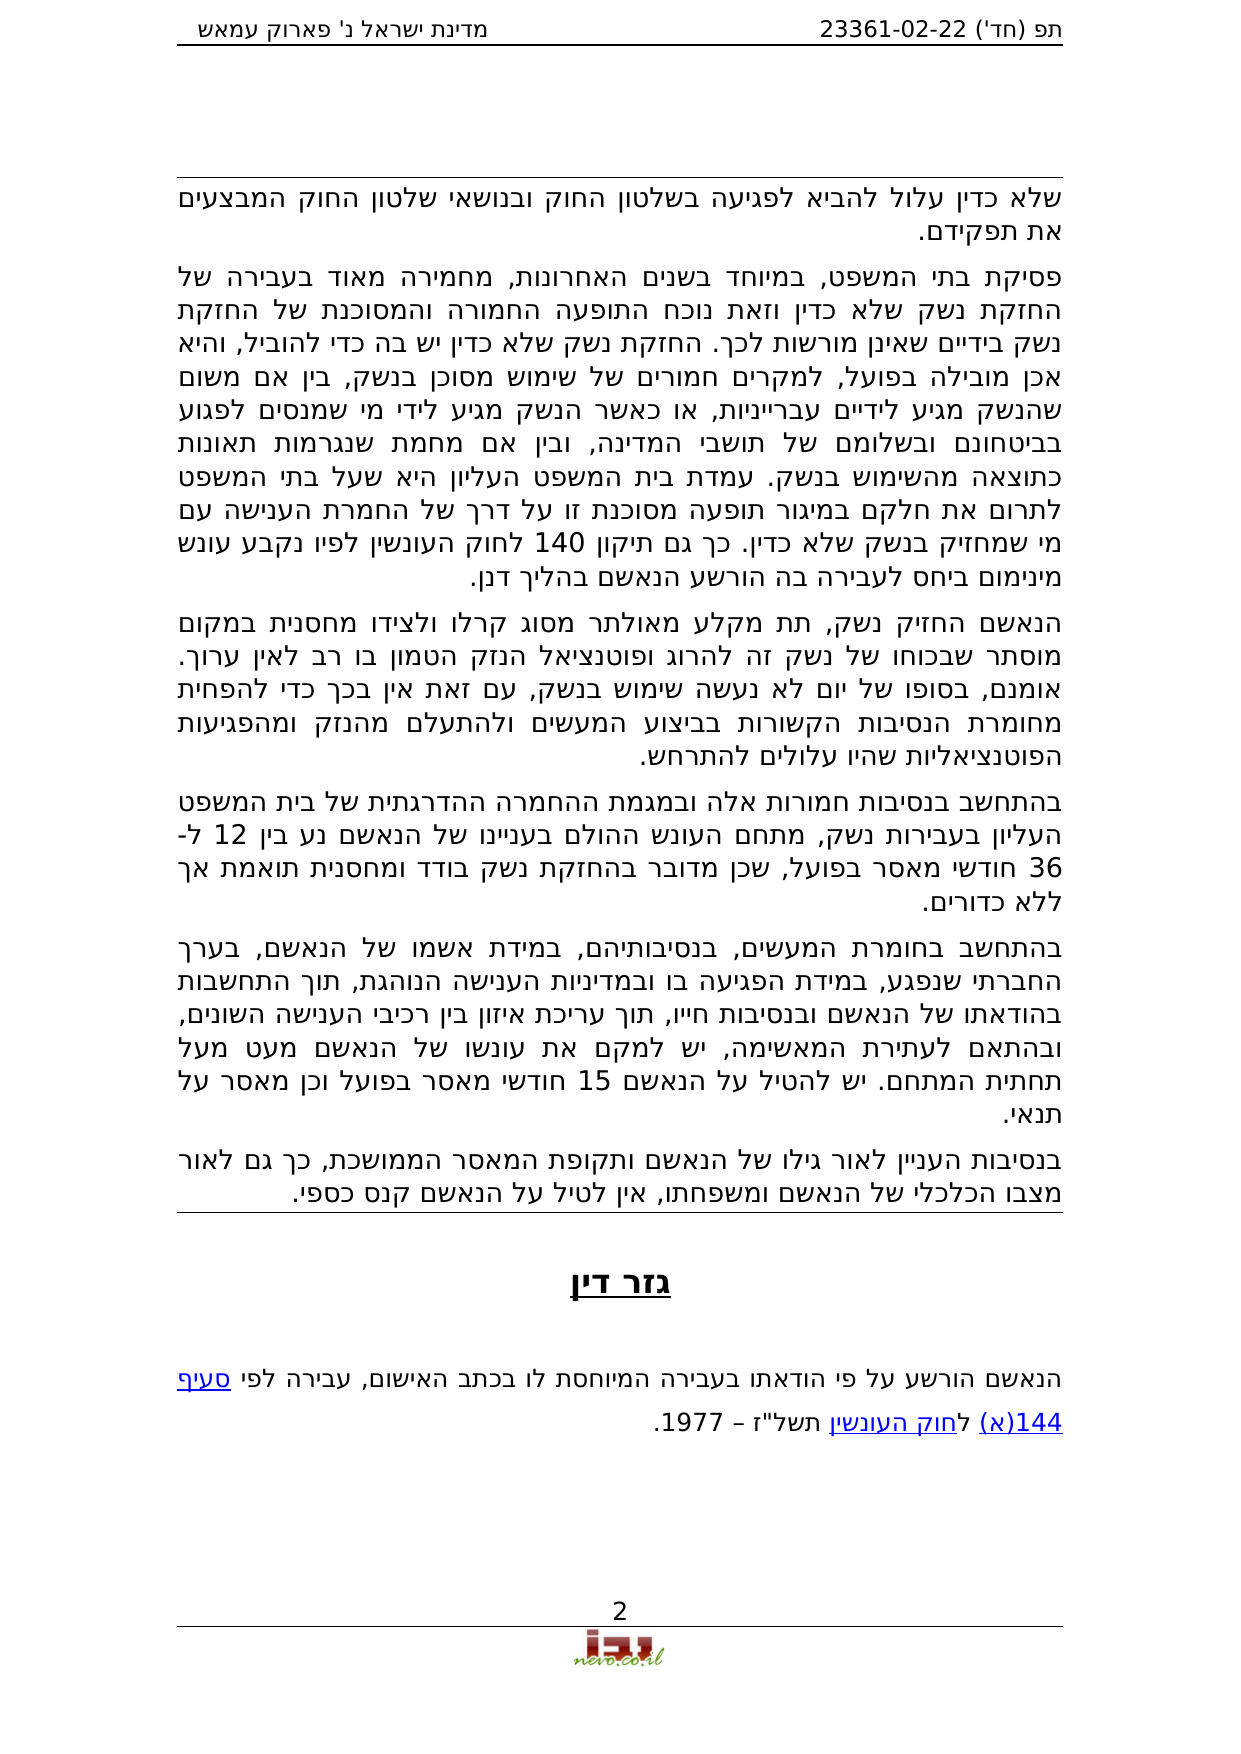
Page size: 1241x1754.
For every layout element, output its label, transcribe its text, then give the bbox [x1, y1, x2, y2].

text בהתחשב בנסיבות חמורות אלה ובמגמת ההחמרה ההדרגתית של בית המשפט העליון בעבירות נשק, מתחם העונש ההולם בעניינו של הנאשם נע בין 12 ל-36 חודשי מאסר בפועל, שכן מדובר בהחזקת נשק בודד ומחסנית תואמת אך ללא כדורים. [177, 781, 1063, 918]
text בהתחשב בחומרת המעשים, בנסיבותיהם, במידת אשמו של הנאשם, בערך החברתי שנפגע, במידת הפגיעה בו ובמדיניות הענישה הנוהגת, תוך התחשבות בהודאתו של הנאשם ובנסיבות חייו, תוך עריכת איזון בין רכיבי הענישה השונים, ובהתאם לעתירת המאשימה, יש למקם את עונשו של הנאשם מעט מעל תחתית המתחם. יש להטיל על הנאשם 15 חודשי מאסר בפועל וכן מאסר על תנאי. [177, 927, 1063, 1130]
picture [574, 1629, 666, 1667]
text הנאשם החזיק נשק, תת מקלע מאולתר מסוג קרלו ולצידו מחסנית במקום מוסתר שבכוחו של נשק זה להרוג ופוטנציאל הנזק הטמון בו רב לאין ערוך. אומנם, בסופו של יום לא נעשה שימוש בנשק, עם זאת אין בכך כדי להפחית מחומרת הנסיבות הקשורות בביצוע המעשים ולהתעלם מהנזק ומהפגיעות הפוטנציאליות שהיו עלולים להתרחש. [177, 602, 1063, 772]
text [177, 178, 1063, 247]
text פסיקת בתי המשפט, במיוחד בשנים האחרונות, מחמירה מאוד בעבירה של החזקת נשק שלא כדין וזאת נוכח התופעה החמורה והמסוכנת של החזקת נשק בידיים שאינן מורשות לכך. החזקת נשק שלא כדין יש בה כדי להוביל, והיא אכן מובילה בפועל, למקרים חמורים של שימוש מסוכן בנשק, בין אם משום שהנשק מגיע לידיים עברייניות, או כאשר הנשק מגיע לידי מי שמנסים לפגוע בביטחונם ובשלומם של תושבי המדינה, ובין אם מחמת שנגרמות תאונות כתוצאה מהשימוש בנשק. עמדת בית המשפט העליון היא שעל בתי המשפט לתרום את חלקם במיגור תופעה מסוכנת זו על דרך של החמרת הענישה עם מי שמחזיק בנשק שלא כדין. כך גם תיקון 140 לחוק העונשין לפיו נקבע עונש מינימום ביחס לעבירה בה הורשע הנאשם בהליך דנן. [177, 256, 1063, 593]
text הנאשם הורשע על פי הודאתו בעבירה המיוחסת לו בכתב האישום, עבירה לפי סעיף 144(א) לחוק העונשין תשל"ז – 1977. [177, 1364, 1063, 1437]
table_header גזר דין [161, 1263, 1079, 1301]
text בנסיבות העניין לאור גילו של הנאשם ותקופת המאסר הממושכת, כך גם לאור מצבו הכלכלי של הנאשם ומשפחתו, אין לטיל על הנאשם קנס כספי. [177, 1140, 1063, 1212]
